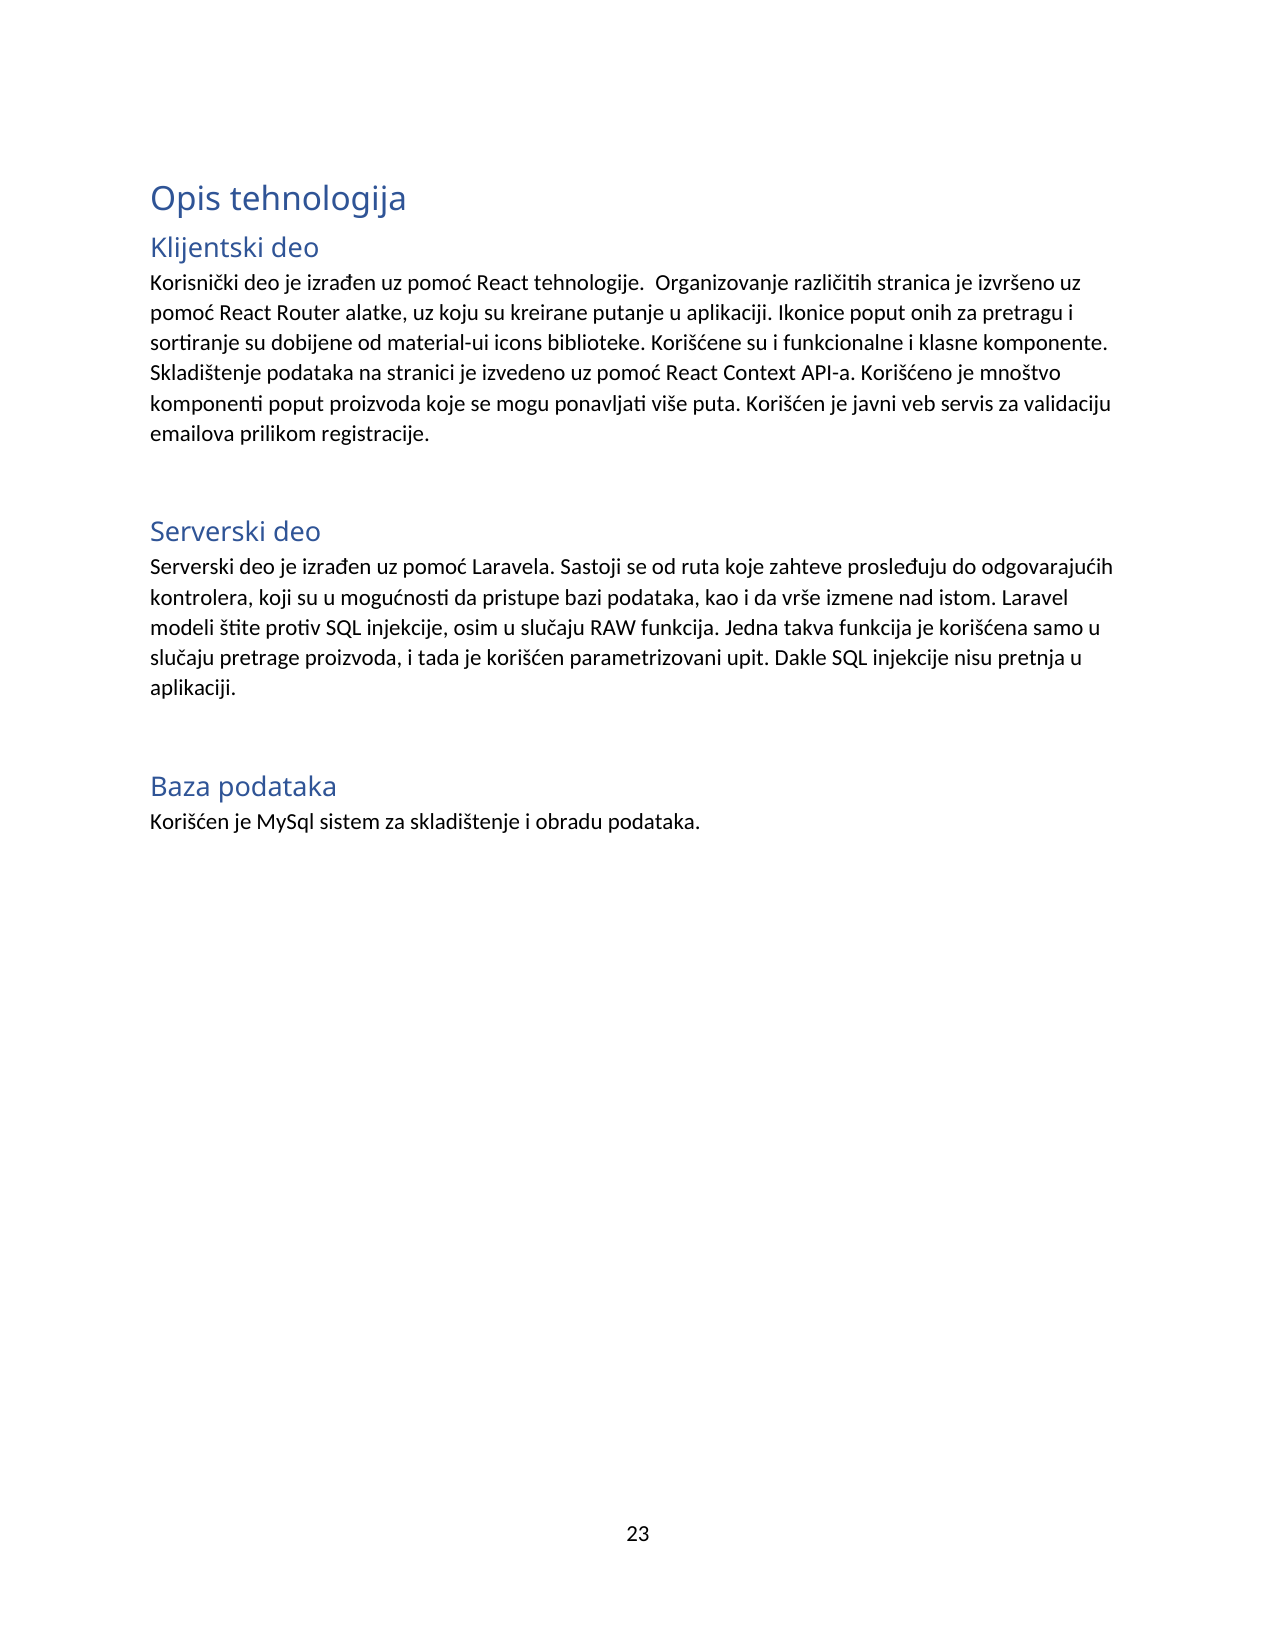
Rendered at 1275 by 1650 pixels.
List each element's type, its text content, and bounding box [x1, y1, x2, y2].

subtitle Baza podataka [150, 767, 1125, 804]
text Serverski deo je izrađen uz pomoć Laravela. Sastoji se od ruta koje zahteve prosleđuju do odgovarajućih kontrolera, koji su u mogućnosti da pristupe bazi podataka, kao i da vrše izmene nad istom. Laravel modeli štite protiv SQL injekcije, osim u slučaju RAW funkcija. Jedna takva funkcija je korišćena samo u slučaju pretrage proizvoda, i tada je korišćen parametrizovani upit. Dakle SQL injekcije nisu pretnja u aplikaciji. [150, 552, 1125, 701]
subtitle Klijentski deo [150, 228, 1125, 265]
subtitle Serverski deo [150, 513, 1125, 549]
subtitle Opis tehnologija [150, 175, 1125, 220]
text Korisnički deo je izrađen uz pomoć React tehnologije. Organizovanje različitih stranica je izvršeno uz pomoć React Router alatke, uz koju su kreirane putanje u aplikaciji. Ikonice poput onih za pretragu i sortiranje su dobijene od material-ui icons biblioteke. Korišćene su i funkcionalne i klasne komponente. Skladištenje podataka na stranici je izvedeno uz pomoć React Context API-a. Korišćeno je mnoštvo komponenti poput proizvoda koje se mogu ponavljati više puta. Korišćen je javni veb servis za validaciju emailova prilikom registracije. [150, 268, 1125, 447]
text Korišćen je MySql sistem za skladištenje i obradu podataka. [150, 807, 1125, 835]
